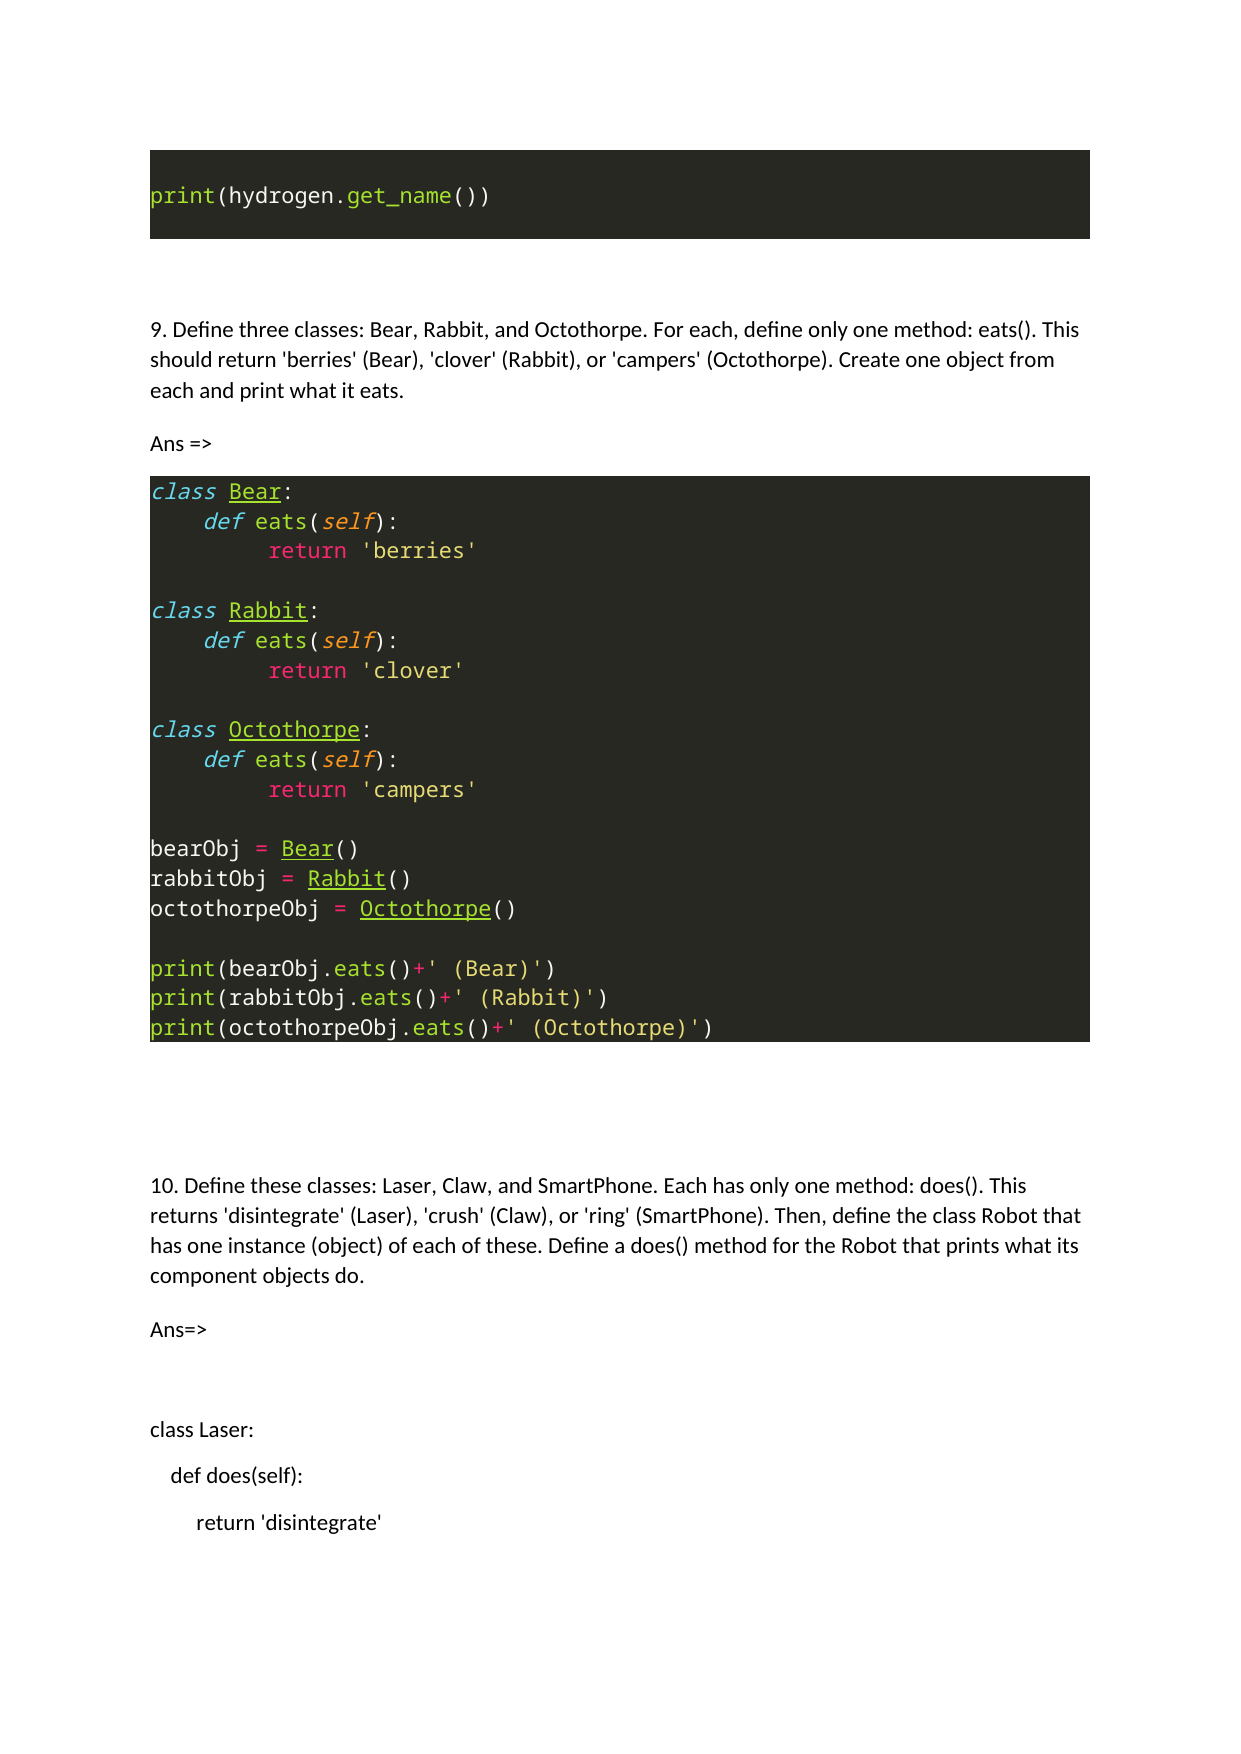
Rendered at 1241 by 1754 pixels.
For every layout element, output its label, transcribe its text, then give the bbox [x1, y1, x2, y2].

text def eats(self): [150, 506, 1090, 535]
text def eats(self): [150, 744, 1090, 774]
text octothorpeObj = Octothorpe() [150, 893, 1090, 923]
text return 'berries' [150, 535, 1090, 565]
text print(hydrogen.get_name()) [150, 180, 1090, 209]
text return 'disintegrate' [150, 1508, 1090, 1537]
text class Rabbit: [150, 595, 1090, 625]
text class Octothorpe: [150, 714, 1090, 744]
text Ans => [150, 429, 1090, 457]
text rabbitObj = Rabbit() [150, 863, 1090, 893]
text 10. Define these classes: Laser, Claw, and SmartPhone. Each has only one method: does(). This returns 'disintegrate' (Laser), 'crush' (Claw), or 'ring' (SmartPhone). Then, define the class Robot that has one instance (object) of each of these. Define a does() method for the Robot that prints what its component objects do. [150, 1171, 1090, 1290]
text print(rabbitObj.eats()+' (Rabbit)') [150, 982, 1090, 1012]
text class Laser: [150, 1415, 1090, 1443]
text def does(self): [150, 1462, 1090, 1490]
text bearObj = Bear() [150, 833, 1090, 863]
text class Bear: [150, 476, 1090, 506]
text print(octothorpeObj.eats()+' (Octothorpe)') [150, 1012, 1090, 1042]
text def eats(self): [150, 625, 1090, 654]
text return 'clover' [150, 654, 1090, 684]
text return 'campers' [150, 774, 1090, 803]
text Ans=> [150, 1315, 1090, 1343]
text print(bearObj.eats()+' (Bear)') [150, 952, 1090, 982]
text 9. Define three classes: Bear, Rabbit, and Octothorpe. For each, define only one method: eats(). This should return 'berries' (Bear), 'clover' (Rabbit), or 'campers' (Octothorpe). Create one object from each and print what it eats. [150, 315, 1090, 404]
